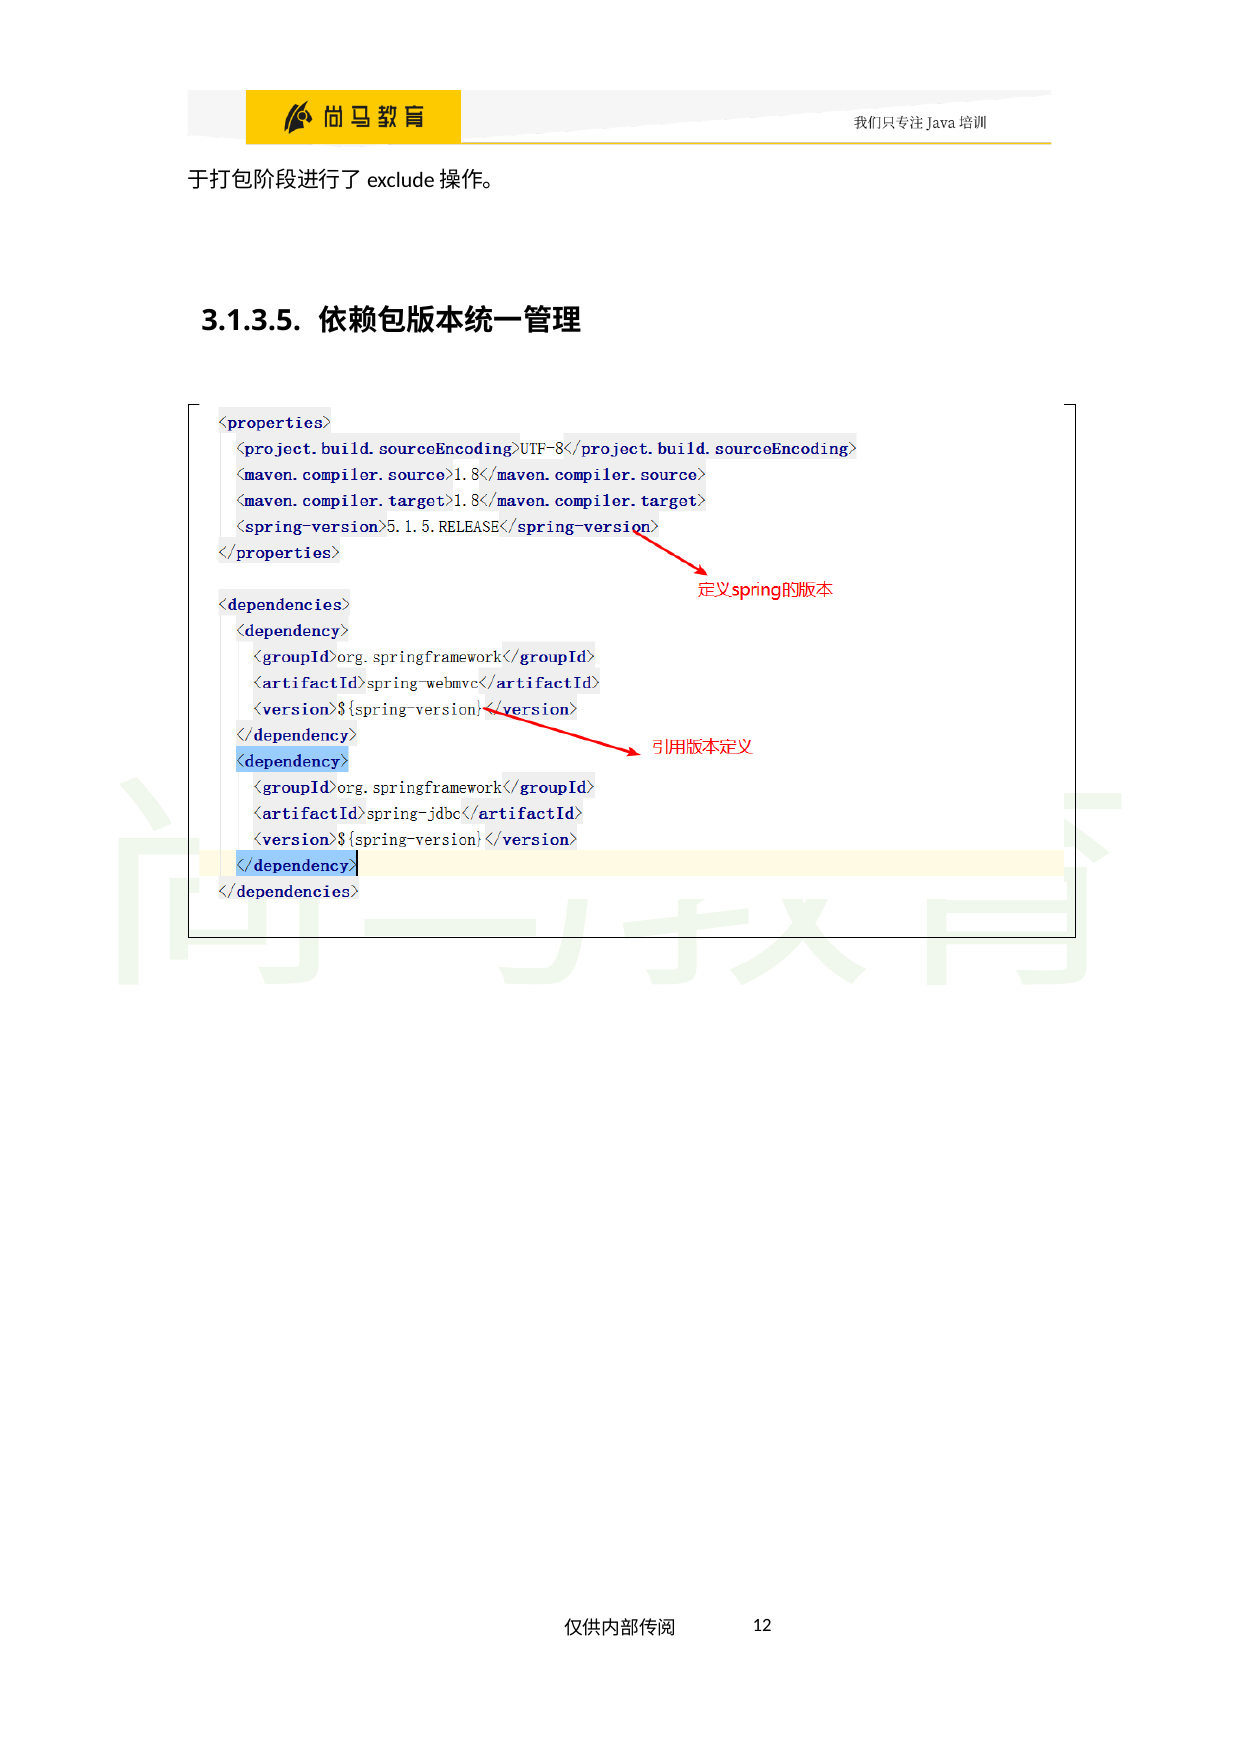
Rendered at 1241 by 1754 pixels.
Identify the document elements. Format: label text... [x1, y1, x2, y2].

subtitle 依赖包版本统一管理 [199, 285, 1053, 350]
text 该依赖在打包过程中，不需要打进去，这个由运行的环境来提供，比如tomcat或者基础类库等等，事实上，该依赖可以参与编译、测试和运行等周期，与compile等同。区别在于打包阶段进行了exclude操作。 [187, 162, 1053, 194]
table_header [189, 405, 1075, 937]
picture [199, 404, 1064, 899]
picture [187, 90, 1052, 147]
